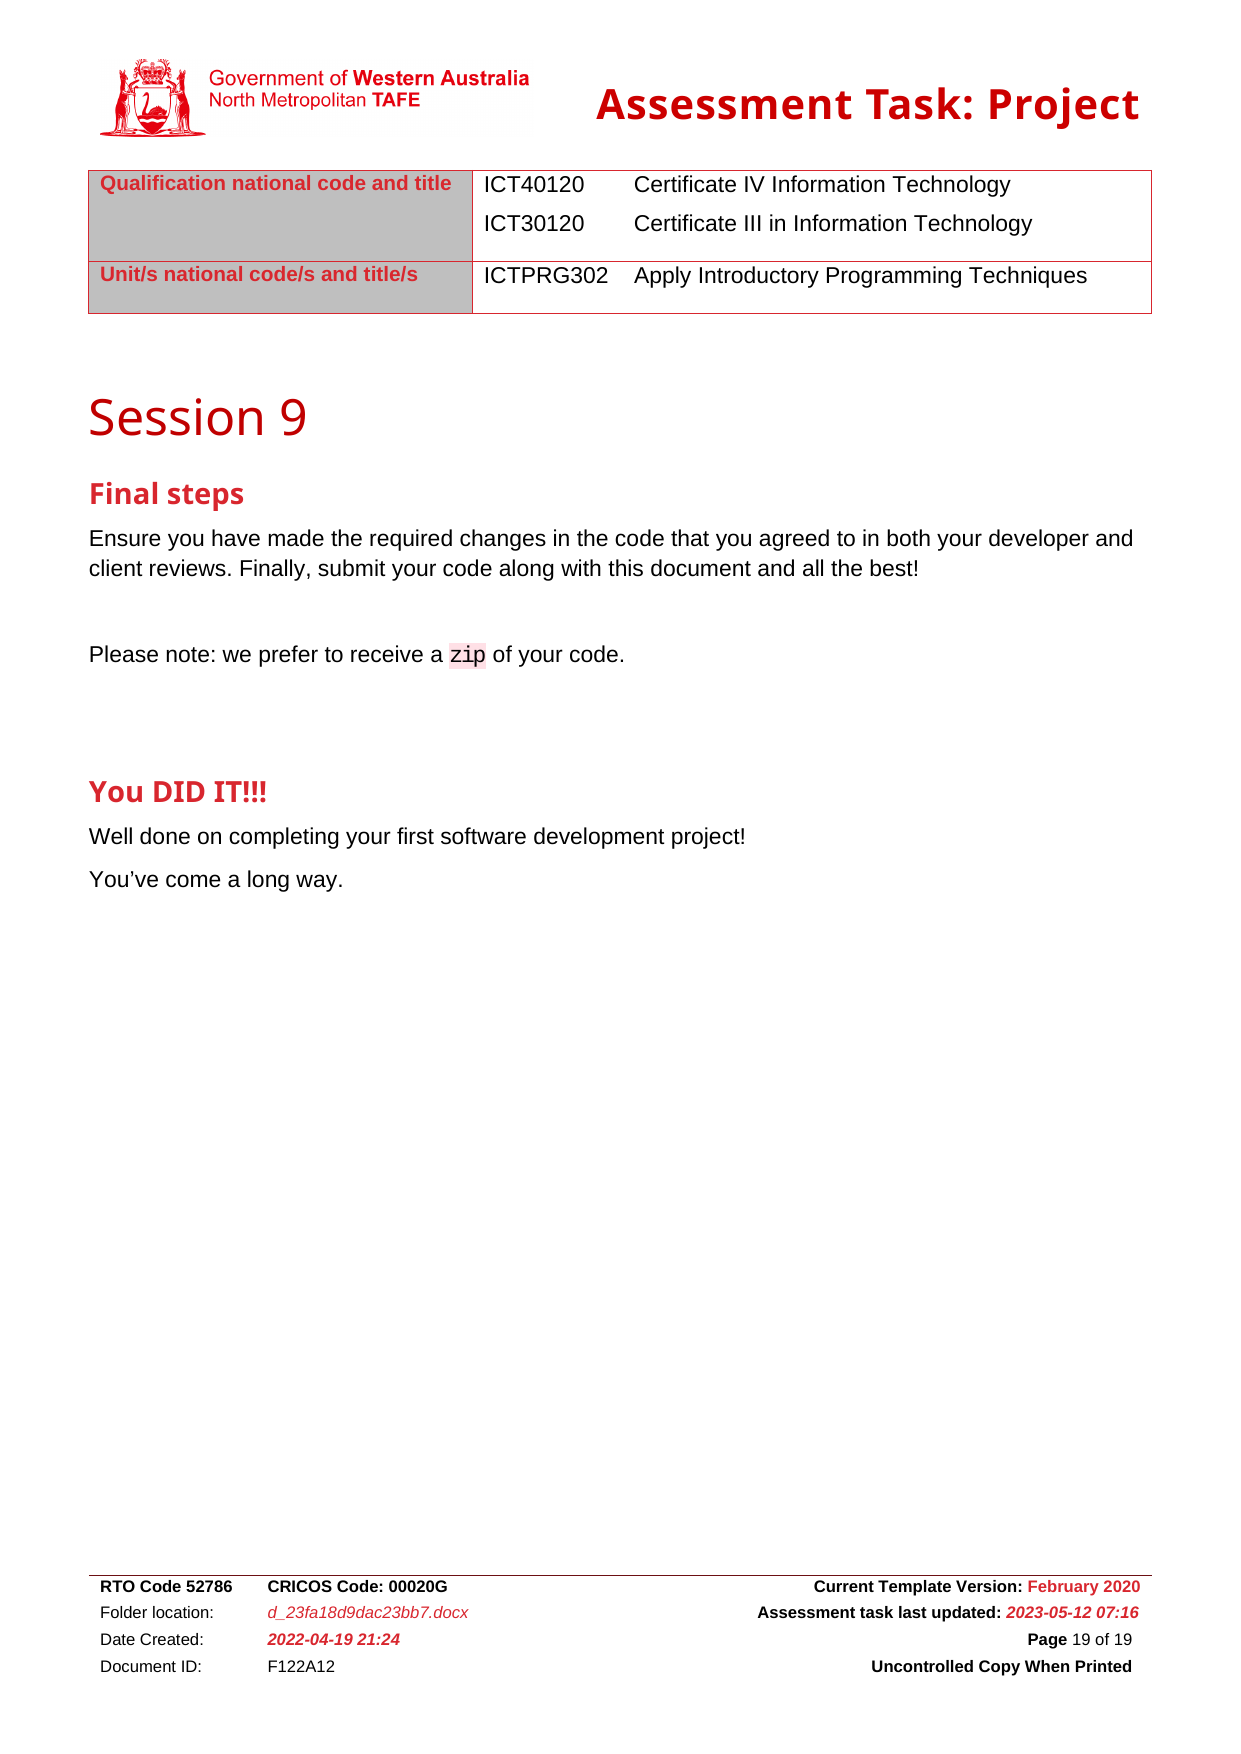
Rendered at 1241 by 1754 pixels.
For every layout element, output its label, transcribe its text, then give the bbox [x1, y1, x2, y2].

text Ensure you have made the required changes in the code that you agreed to in both your developer and client reviews. Finally, submit your code along with this document and all the best! [89, 525, 1152, 582]
text Session 9 [89, 382, 1152, 450]
text Well done on completing your first software development project! [89, 823, 1152, 850]
subtitle Final steps [89, 473, 1152, 513]
subtitle You DID IT!!! [89, 771, 1152, 811]
text Please note: we prefer to receive a zip of your code. [89, 641, 1152, 669]
text You’ve come a long way. [89, 866, 1152, 892]
picture [100, 59, 535, 137]
